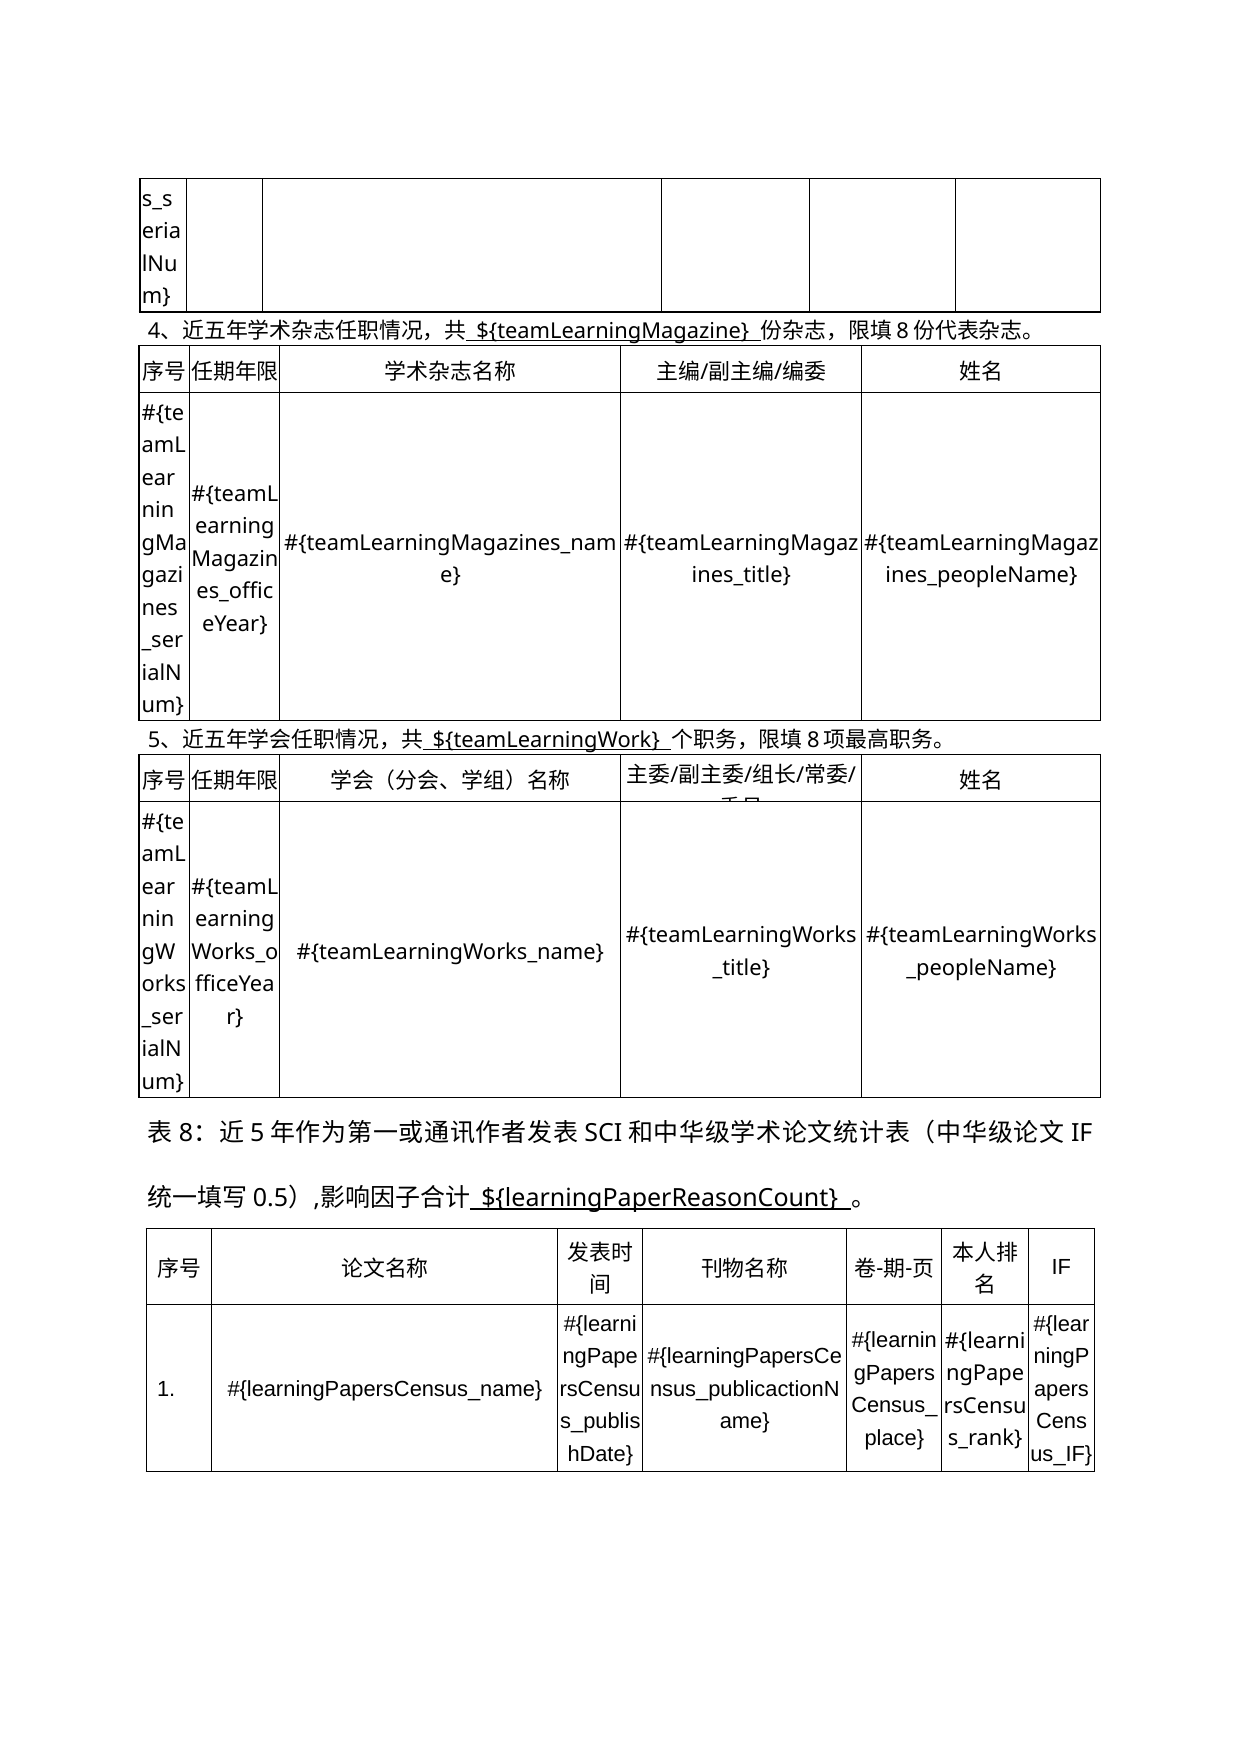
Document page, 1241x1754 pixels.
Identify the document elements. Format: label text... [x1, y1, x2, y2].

table_header 发表时间 [558, 1229, 642, 1304]
table_header 姓名 [862, 755, 1100, 801]
text 表8：近5年作为第一或通讯作者发表SCI和中华级学术论文统计表（中华级论文IF统一填写0.5）,影响因子合计 ${learningPaperReasonCount} 。 [148, 1098, 1092, 1228]
table_cell #{teamLearningMagazines_officeYear} [190, 393, 279, 720]
table_header 本人排名 [942, 1229, 1028, 1304]
table_cell #{teamLearningMagazines_name} [280, 393, 620, 720]
table_cell #{teamLearningMagazines_peopleName} [862, 393, 1100, 720]
table_cell [147, 1305, 211, 1471]
table_header 主委/副主委/组长/常委/委员 [621, 755, 861, 801]
table_header 学术杂志名称 [280, 346, 620, 392]
table_header IF [1029, 1229, 1094, 1304]
table_header 主编/副主编/编委 [621, 346, 861, 392]
table_cell #{teamLearningMagazines_serialNum} [140, 393, 189, 720]
table_cell #{learningPapersCensus_publishDate} [558, 1305, 642, 1471]
table_cell #{teamLearningWorks_title} [621, 802, 861, 1097]
table_cell #{teamLearningWorks_name} [280, 802, 620, 1097]
table_header 序号 [147, 1229, 211, 1304]
table_cell #{teamLearningWorks_serialNum} [140, 802, 189, 1097]
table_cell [263, 179, 661, 311]
table_header 任期年限 [190, 755, 279, 801]
table_header 序号 [140, 346, 189, 392]
table_header 论文名称 [212, 1229, 557, 1304]
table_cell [810, 179, 955, 311]
text 4、近五年学术杂志任职情况，共 ${teamLearningMagazine} 份杂志，限填8份代表杂志。 [148, 313, 1092, 345]
table_header 姓名 [862, 346, 1100, 392]
table_header 任期年限 [190, 346, 279, 392]
table_header 学会（分会、学组）名称 [280, 755, 620, 801]
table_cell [662, 179, 809, 311]
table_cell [187, 179, 262, 311]
table_cell #{learningPapersCensus_place} [847, 1305, 941, 1471]
table_cell #{learningPapersCensus_IF} [1029, 1305, 1094, 1471]
table_cell #{teamLearningWorks_peopleName} [862, 802, 1100, 1097]
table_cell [956, 179, 1100, 311]
table_cell #{learningPapersCensus_publicactionName} [643, 1305, 846, 1471]
text 5、近五年学会任职情况，共 ${teamLearningWork} 个职务，限填8项最高职务。 [148, 721, 1092, 754]
table_cell #{teamLearningWorks_officeYear} [190, 802, 279, 1097]
table_cell #{teamLearningMagazines_title} [621, 393, 861, 720]
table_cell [141, 179, 186, 311]
table_cell #{learningPapersCensus_rank} [942, 1305, 1028, 1471]
table_header 序号 [140, 755, 189, 801]
table_cell #{learningPapersCensus_name} [212, 1305, 557, 1471]
table_header 刊物名称 [643, 1229, 846, 1304]
table_header 卷-期-页 [847, 1229, 941, 1304]
